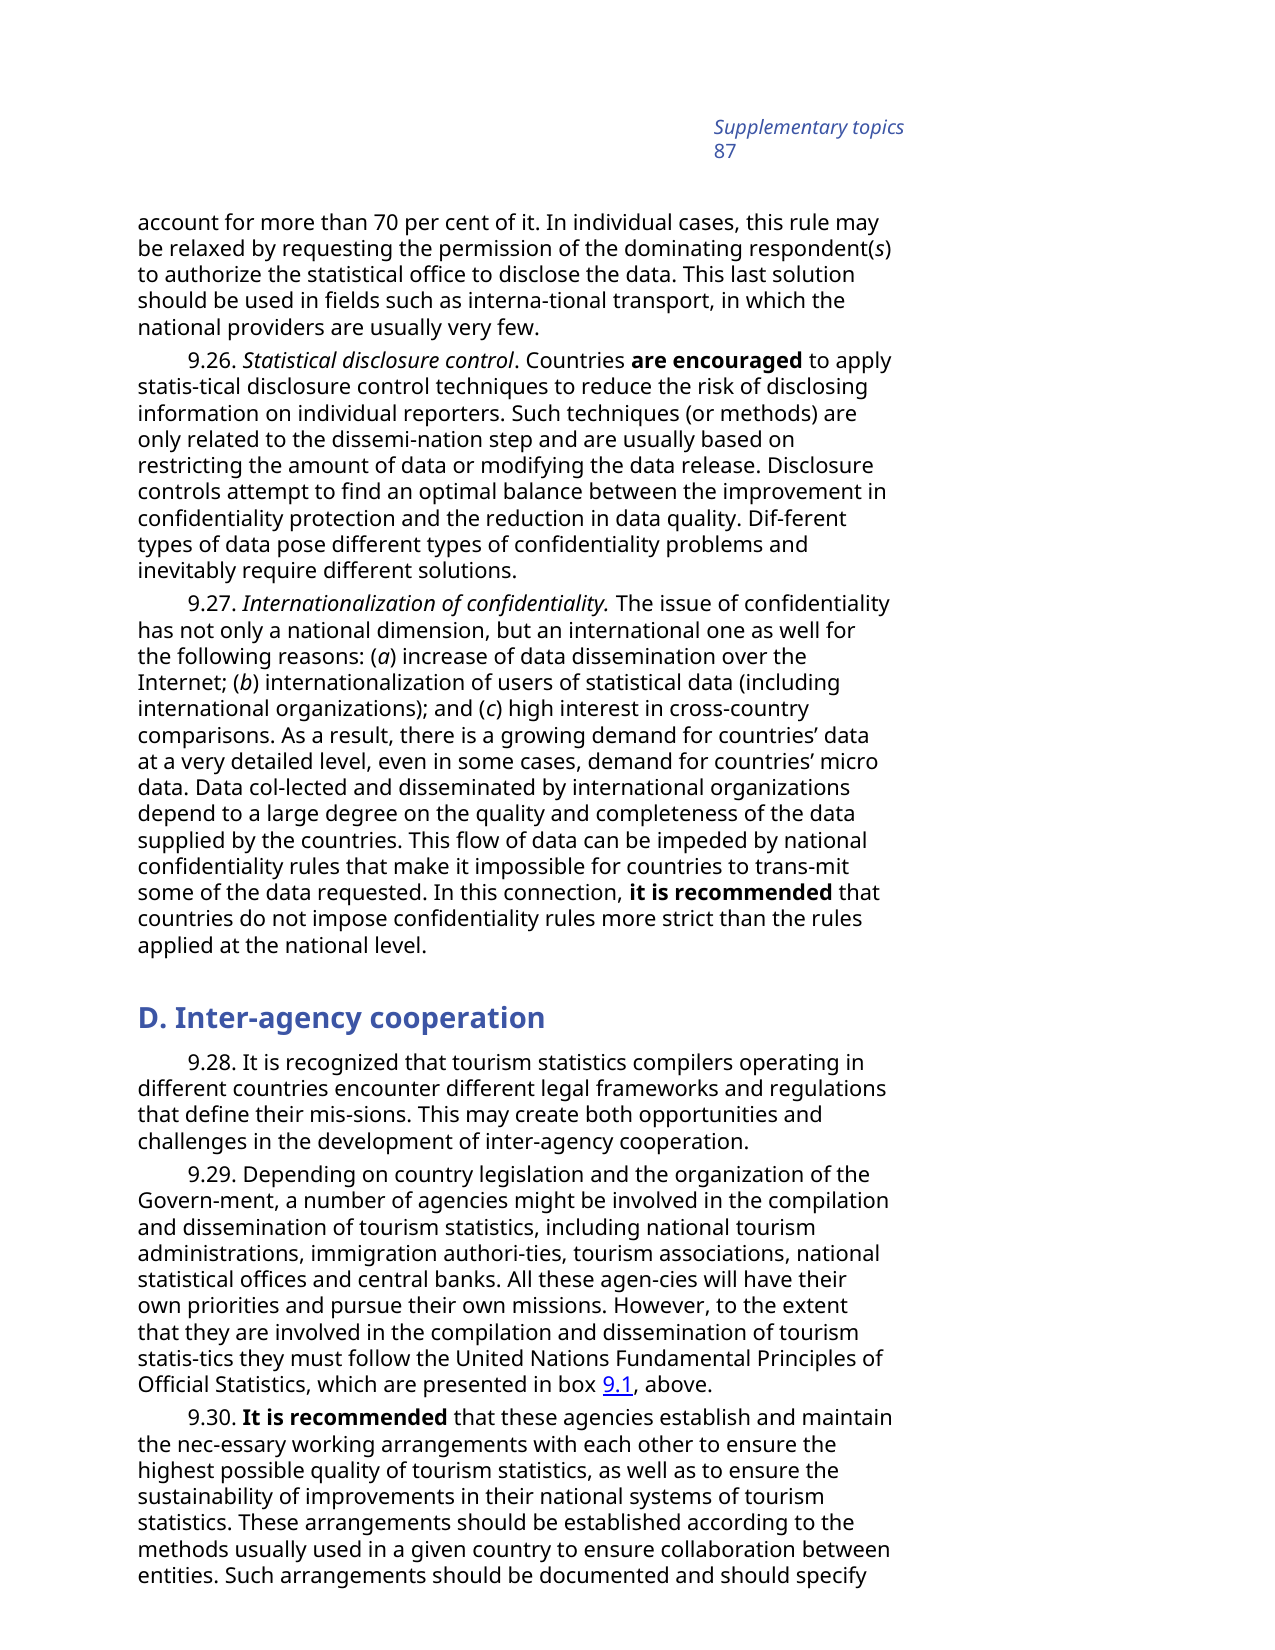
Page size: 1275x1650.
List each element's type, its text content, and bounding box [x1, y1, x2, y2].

text 9.27. Internationalization of confidentiality. The issue of confidentiality has not only a national dimension, but an international one as well for the following reasons: (a) increase of data dissemination over the Internet; (b) internationalization of users of statistical data (including international organizations); and (c) high interest in cross-country comparisons. As a result, there is a growing demand for countries’ data at a very detailed level, even in some cases, demand for countries’ micro data. Data col-lected and disseminated by international organizations depend to a large degree on the quality and completeness of the data supplied by the countries. This flow of data can be impeded by national confidentiality rules that make it impossible for countries to trans-mit some of the data requested. In this connection, it is recommended that countries do not impose confidentiality rules more strict than the rules applied at the national level. [137, 591, 894, 958]
text 9.26. Statistical disclosure control. Countries are encouraged to apply statis-tical disclosure control techniques to reduce the risk of disclosing information on individual reporters. Such techniques (or methods) are only related to the dissemi-nation step and are usually based on restricting the amount of data or modifying the data release. Disclosure controls attempt to find an optimal balance between the improvement in confidentiality protection and the reduction in data quality. Dif-ferent types of data pose different types of confidentiality problems and inevitably require ­different solutions. [137, 347, 894, 584]
text 9.28. It is recognized that tourism statistics compilers operating in different countries encounter different legal frameworks and regulations that define their mis-sions. This may create both opportunities and challenges in the development of inter-agency cooperation. [137, 1049, 894, 1154]
text account for more than 70 per cent of it. In individual cases, this rule may be relaxed by requesting the permission of the dominating respondent(s) to authorize the statistical office to disclose the data. This last solution should be used in fields such as interna-tional transport, in which the national providers are usually very few. [137, 209, 894, 340]
text 9.29. Depending on country legislation and the organization of the Govern-ment, a number of agencies might be involved in the compilation and dissemination of tourism statistics, including national tourism administrations, immigration authori-ties, tourism associations, national statistical offices and central banks. All these agen-cies will have their own priorities and pursue their own missions. However, to the extent that they are involved in the compilation and dissemination of tourism statis-tics they must follow the United Nations Fundamental Principles of Official Statistics, which are presented in box 9.1, above. [137, 1161, 894, 1398]
text D. Inter-agency cooperation [137, 1000, 1164, 1035]
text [137, 1405, 894, 1588]
text Supplementary topics 87 [714, 115, 1164, 163]
